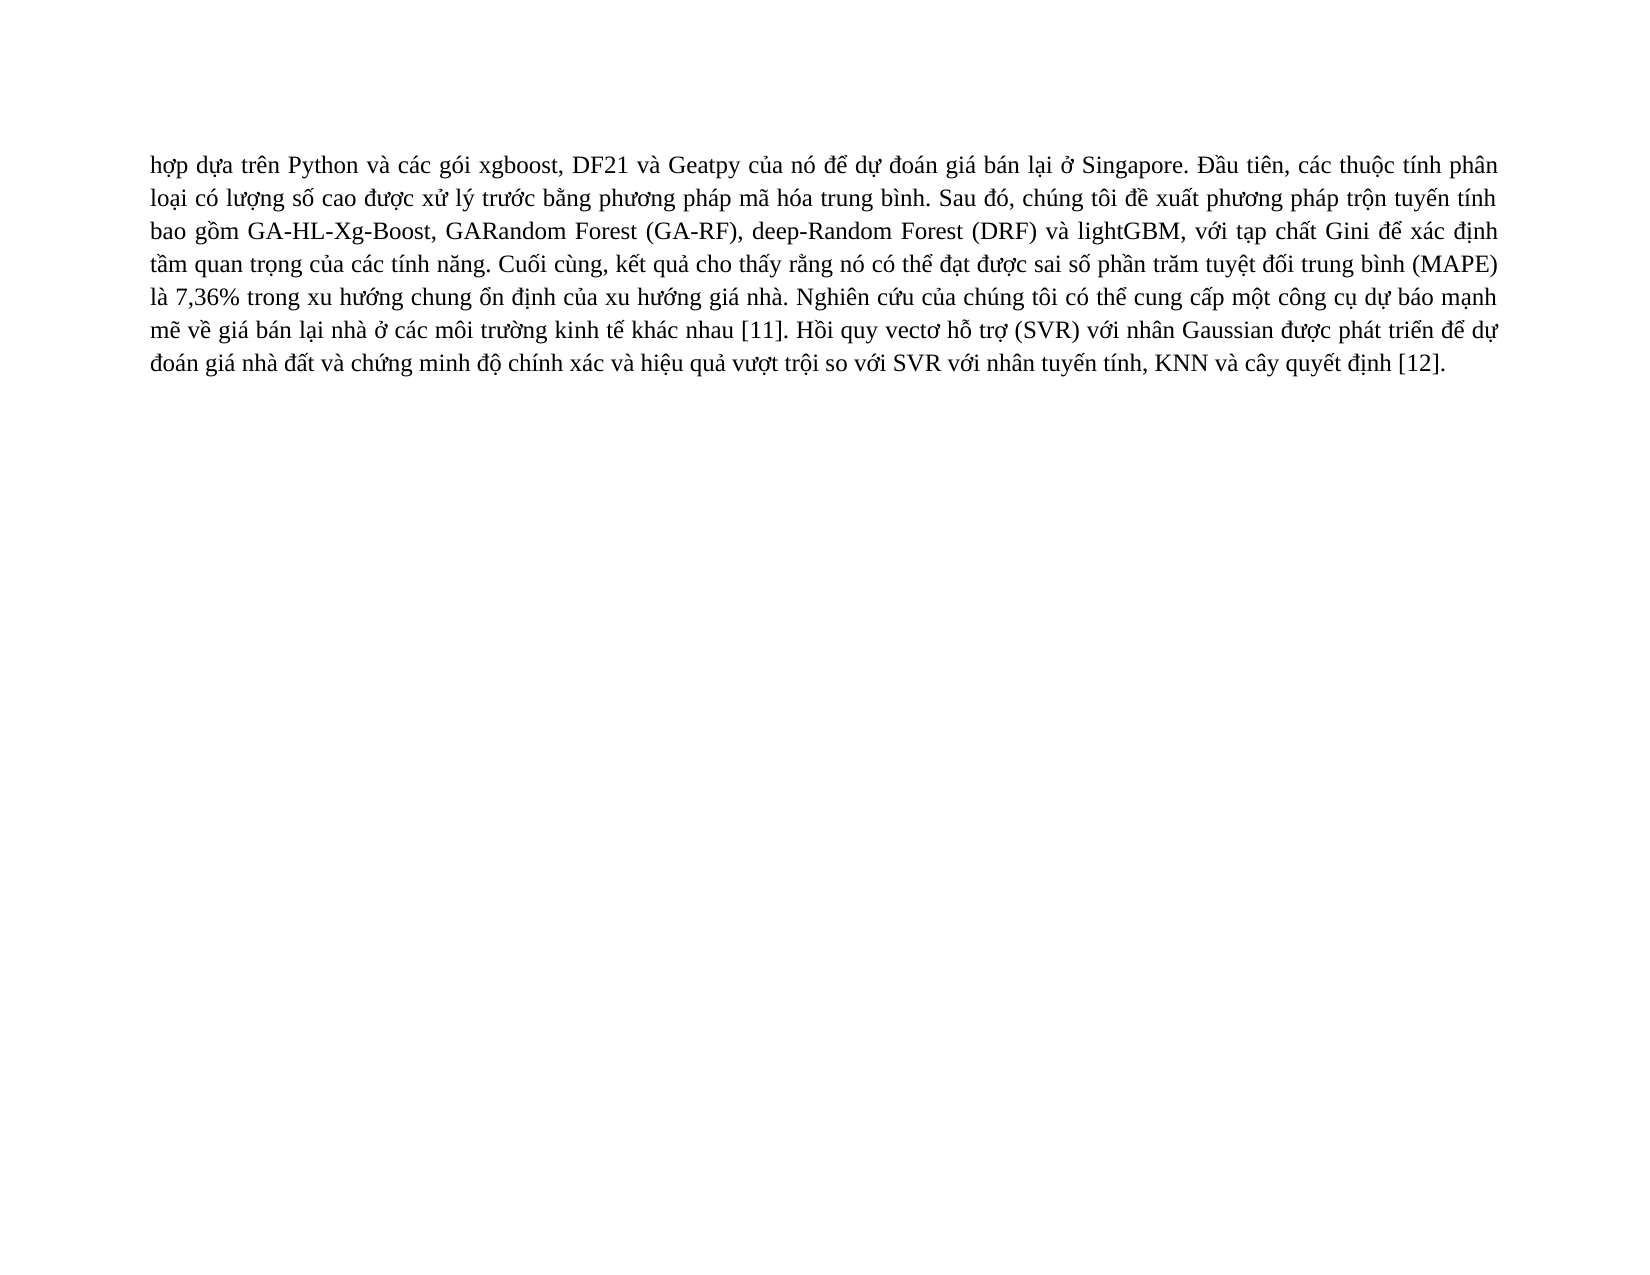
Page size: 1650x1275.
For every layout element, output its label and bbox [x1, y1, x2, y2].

text [150, 150, 1500, 377]
